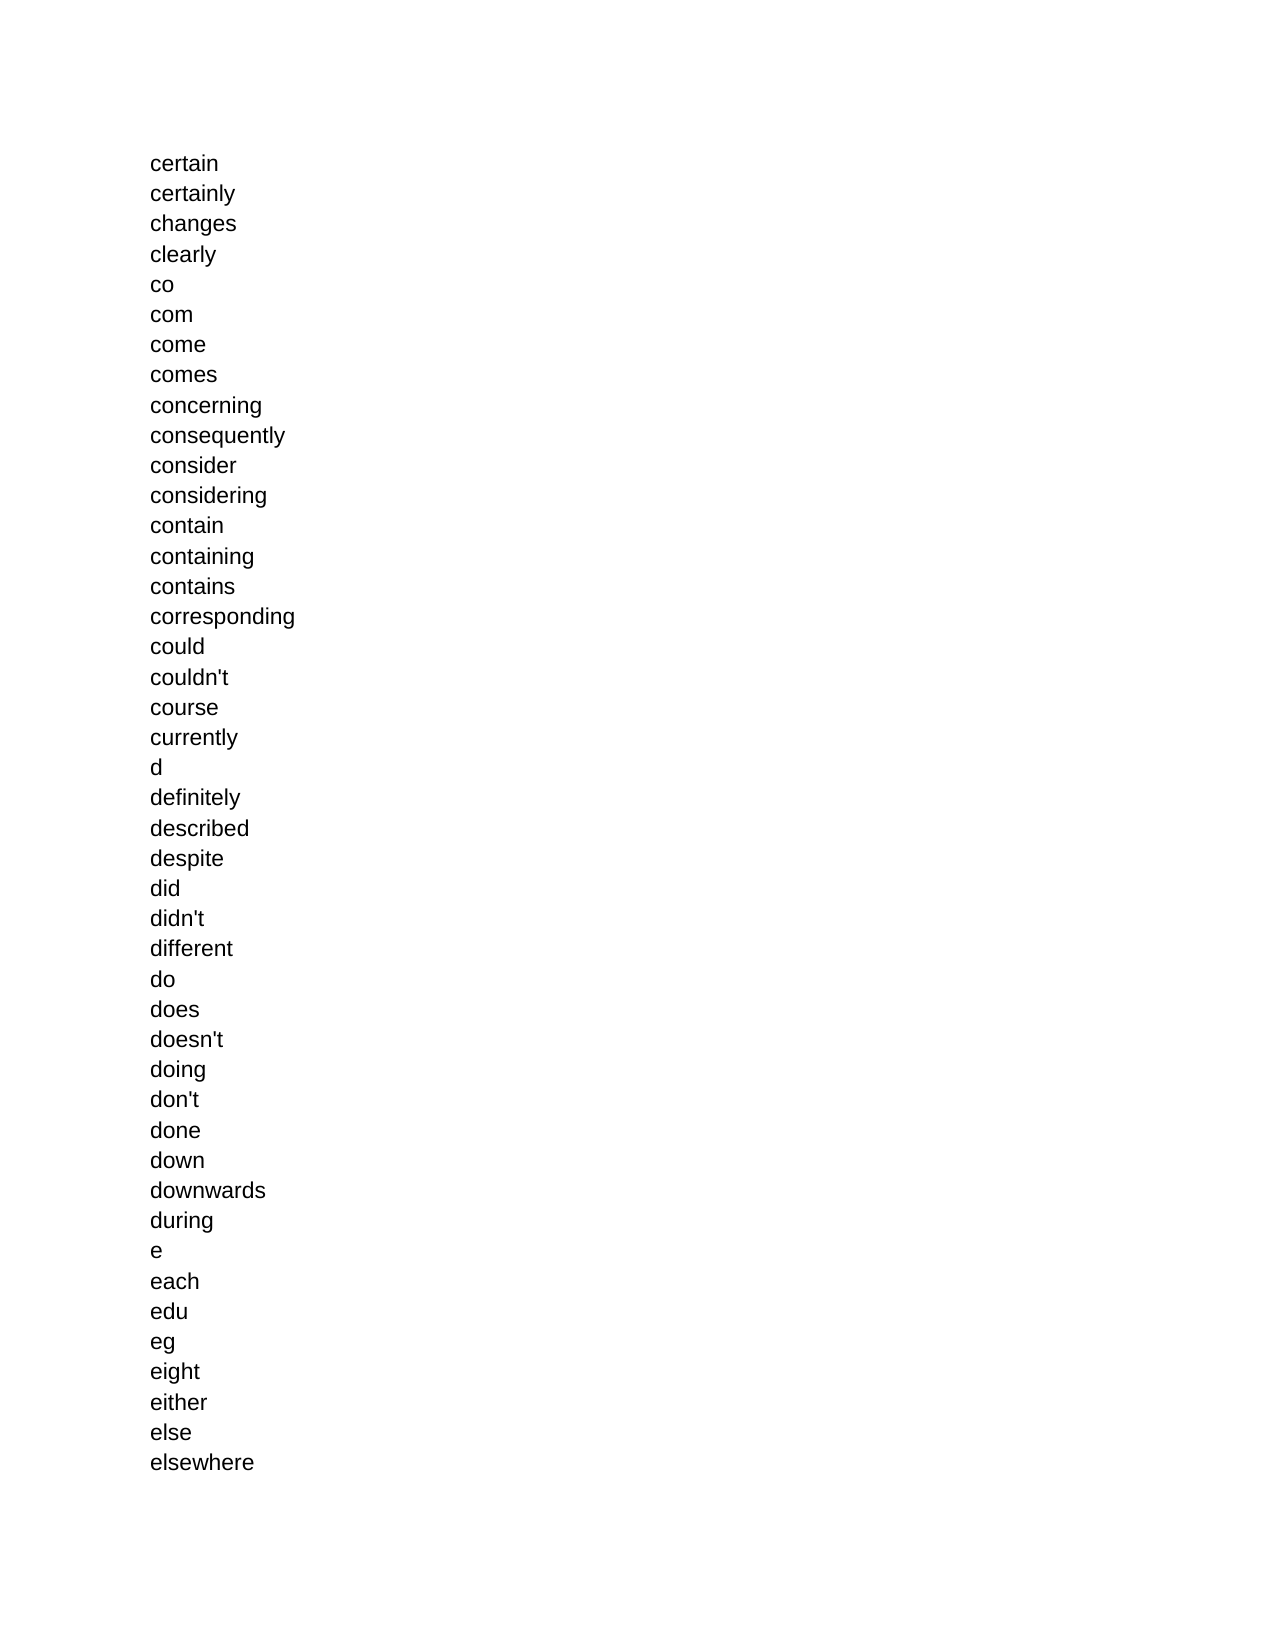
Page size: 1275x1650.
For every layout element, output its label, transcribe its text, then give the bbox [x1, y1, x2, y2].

text co [150, 271, 1125, 297]
text described [150, 814, 1125, 841]
text does [150, 996, 1125, 1022]
text d [150, 754, 1125, 781]
text despite [150, 845, 1125, 871]
text couldn't [150, 663, 1125, 690]
text eight [150, 1358, 1125, 1385]
text currently [150, 724, 1125, 750]
text corresponding [150, 603, 1125, 629]
text downwards [150, 1177, 1125, 1203]
text down [150, 1147, 1125, 1173]
text changes [150, 210, 1125, 237]
text course [150, 694, 1125, 720]
text definitely [150, 784, 1125, 811]
text either [150, 1388, 1125, 1415]
text clearly [150, 241, 1125, 267]
text did [150, 875, 1125, 901]
text come [150, 331, 1125, 358]
text during [150, 1207, 1125, 1234]
text elsewhere [150, 1449, 1125, 1475]
text different [150, 935, 1125, 962]
text concerning [150, 392, 1125, 418]
text don't [150, 1086, 1125, 1113]
text com [150, 301, 1125, 327]
text eg [150, 1328, 1125, 1354]
text didn't [150, 905, 1125, 932]
text doesn't [150, 1026, 1125, 1052]
text doing [150, 1056, 1125, 1083]
text each [150, 1268, 1125, 1294]
text containing [150, 543, 1125, 569]
text edu [150, 1298, 1125, 1324]
text e [150, 1237, 1125, 1264]
text certainly [150, 180, 1125, 207]
text consequently [150, 422, 1125, 448]
text contains [150, 573, 1125, 599]
text could [150, 633, 1125, 660]
text do [150, 966, 1125, 992]
text consider [150, 452, 1125, 478]
text comes [150, 361, 1125, 388]
text else [150, 1419, 1125, 1445]
text certain [150, 150, 1125, 176]
text done [150, 1117, 1125, 1143]
text considering [150, 482, 1125, 509]
text contain [150, 512, 1125, 539]
